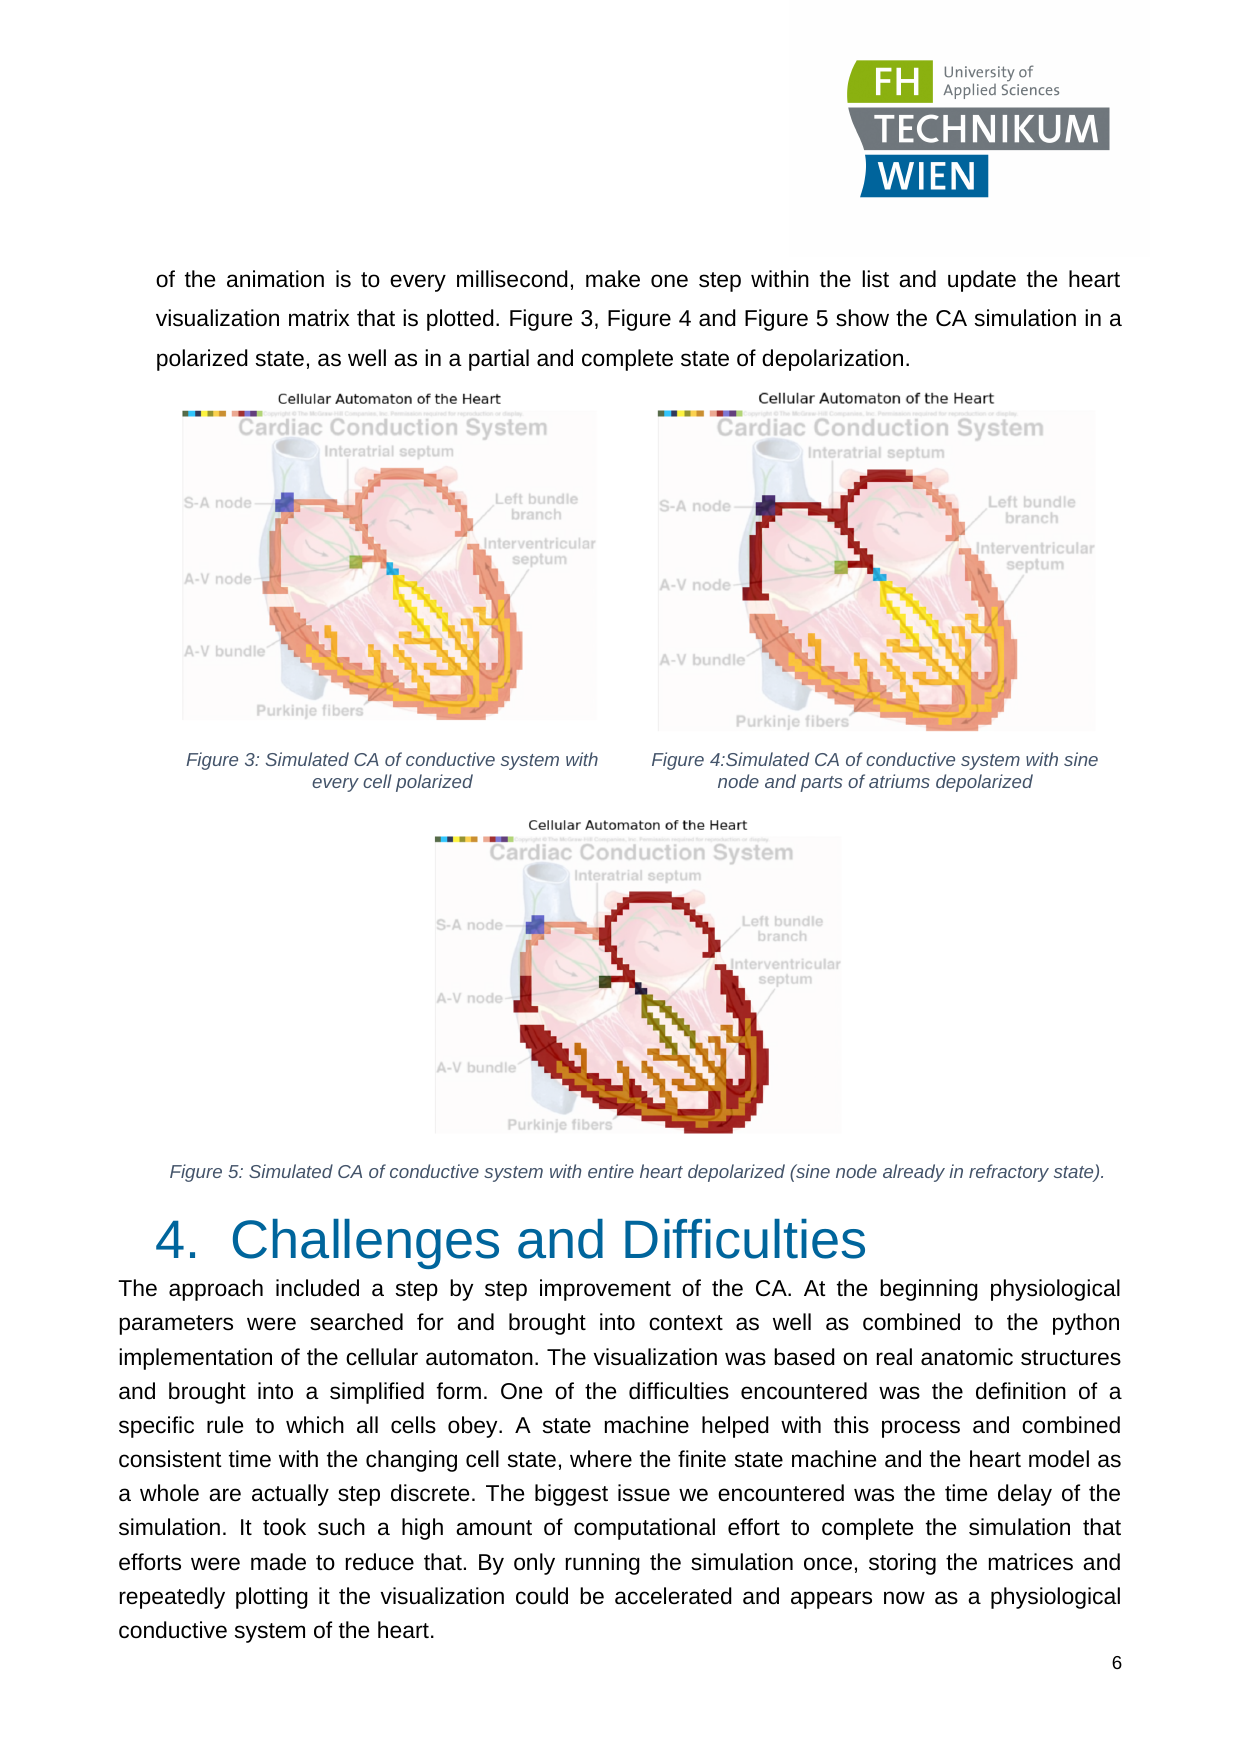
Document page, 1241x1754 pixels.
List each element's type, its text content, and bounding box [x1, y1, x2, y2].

picture [655, 384, 1097, 735]
table_header Figure 3: Simulated CA of conductive system with every cell polarized [156, 384, 630, 813]
picture [175, 384, 611, 735]
table_cell Figure 5: Simulated CA of conductive system with entire heart depolarized (sine node already in refractory state). [156, 813, 1121, 1204]
picture [431, 813, 845, 1147]
table_header Figure 4:Simulated CA of conductive system with sine node and parts of atriums depolarized [630, 384, 1121, 813]
text The approach included a step by step improvement of the CA. At the beginning physiological parameters were searched for and brought into context as well as combined to the python implementation of the cellular automaton. The visualization was based on real anatomic structures and brought into a simplified form. One of the difficulties encountered was the definition of a specific rule to which all cells obey. A state machine helped with this process and combined consistent time with the changing cell state, where the finite state machine and the heart model as a whole are actually step discrete. The biggest issue we encountered was the time delay of the simulation. It took such a high amount of computational effort to complete the simulation that efforts were made to reduce that. By only running the simulation once, storing the matrices and repeatedly plotting it the visualization could be accelerated and appears now as a physiological conductive system of the heart. [118, 1275, 1122, 1643]
subtitle Challenges and Difficulties [156, 1208, 1122, 1270]
picture [787, 0, 1150, 256]
